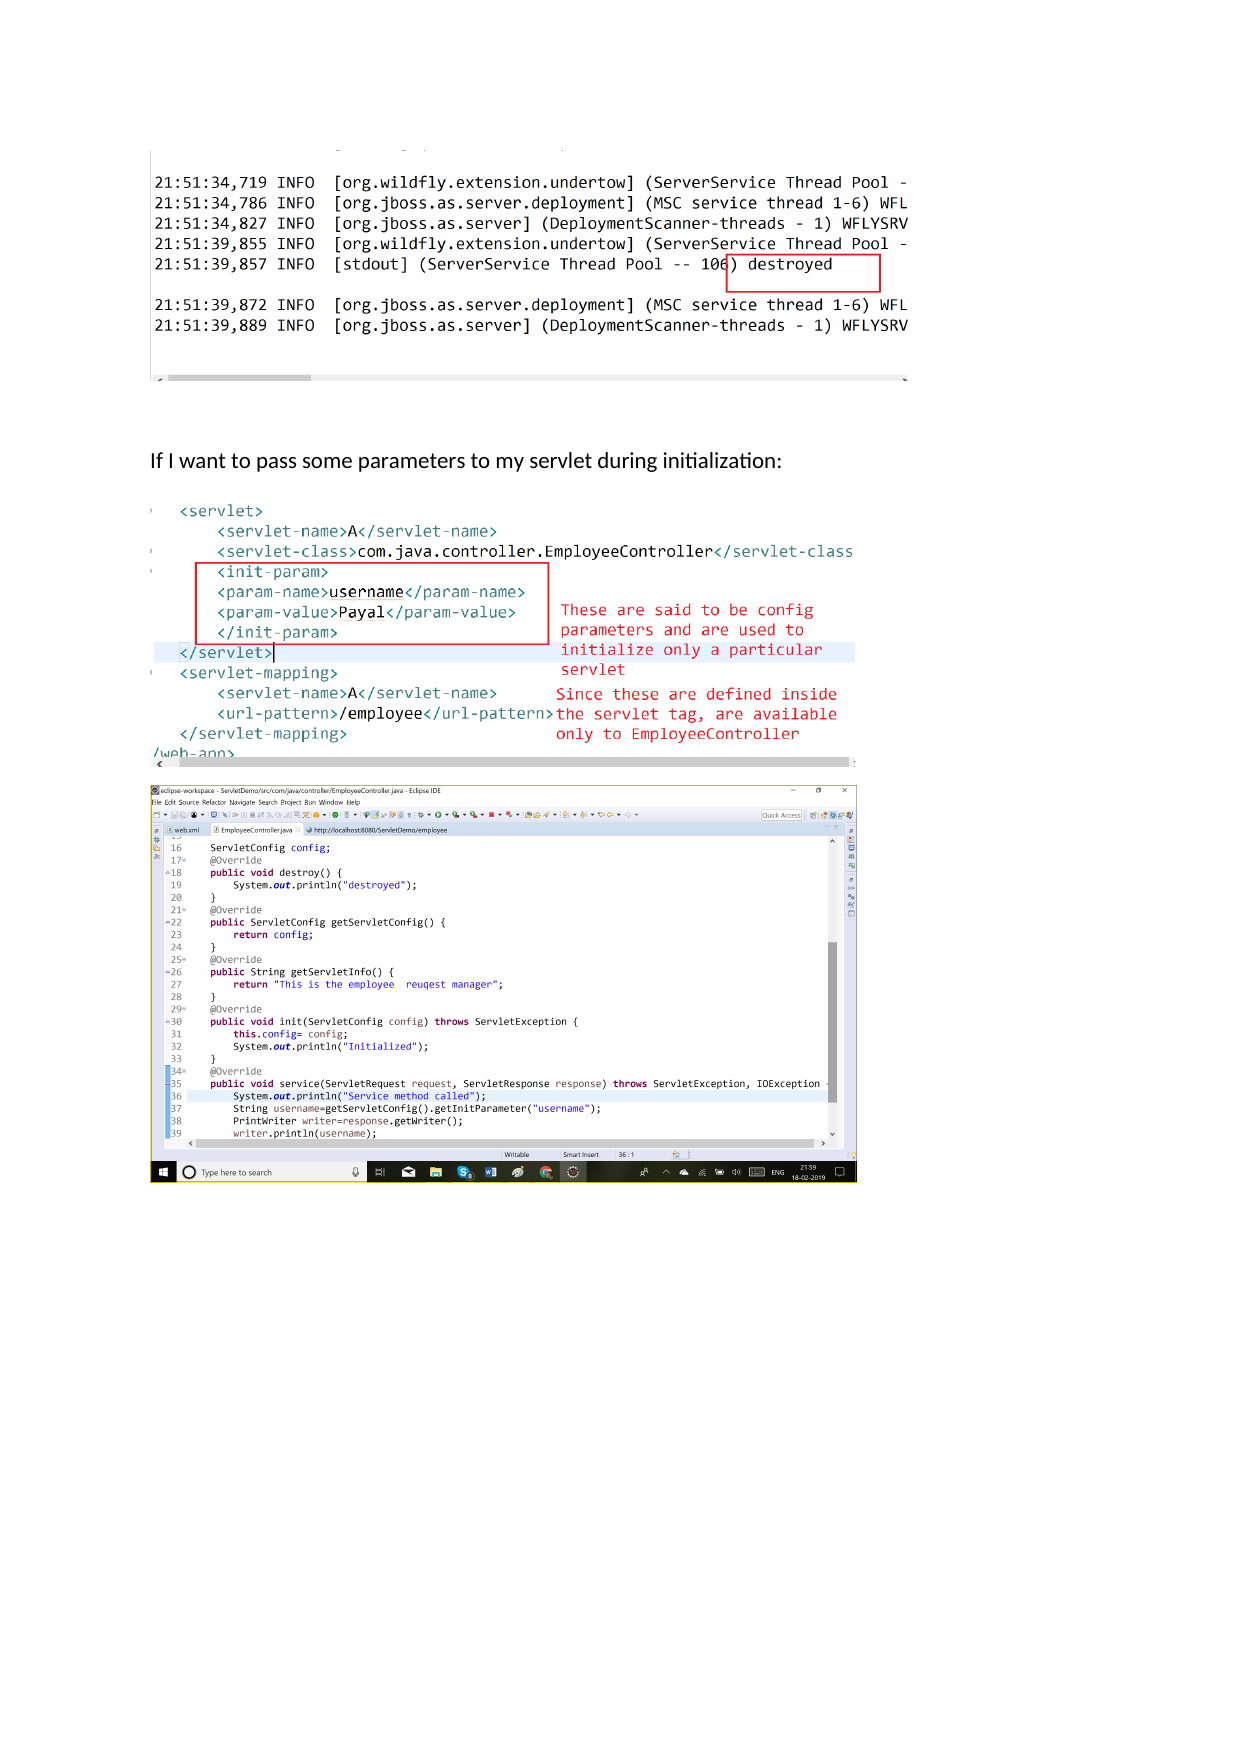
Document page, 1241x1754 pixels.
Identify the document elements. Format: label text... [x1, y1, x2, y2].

picture [150, 493, 856, 767]
picture [150, 785, 858, 1183]
text If I want to pass some parameters to my servlet during initialization: [150, 446, 1090, 474]
picture [150, 150, 909, 381]
